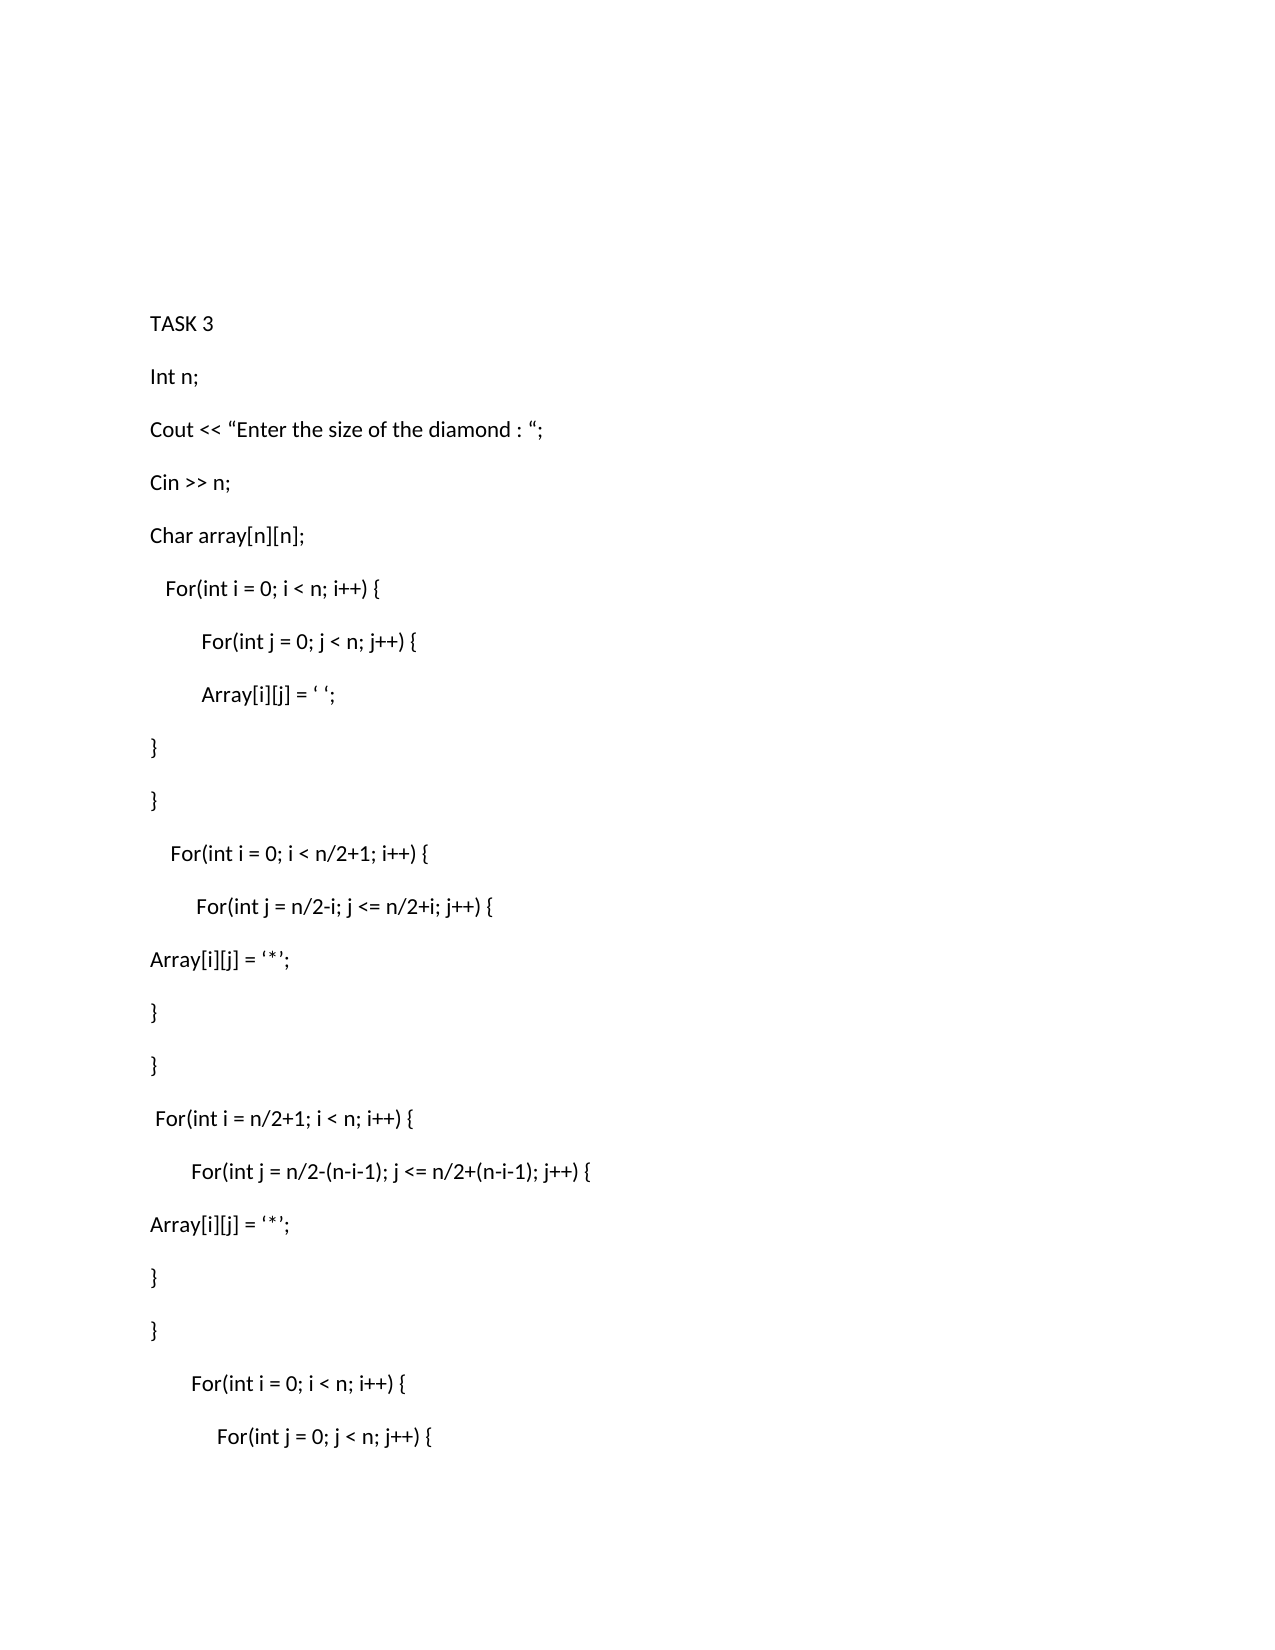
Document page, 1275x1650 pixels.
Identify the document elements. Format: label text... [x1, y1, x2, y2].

text } [150, 786, 1125, 814]
text Cout << “Enter the size of the diamond : “; [150, 415, 1125, 443]
text For(int i = 0; i < n; i++) { [150, 1369, 1125, 1397]
text } [150, 998, 1125, 1026]
text Cin >> n; [150, 468, 1125, 496]
text For(int j = 0; j < n; j++) { [150, 627, 1125, 655]
text For(int j = n/2-i; j <= n/2+i; j++) { [150, 892, 1125, 920]
text Array[i][j] = ‘*’; [150, 1210, 1125, 1238]
text } [150, 1263, 1125, 1291]
text Int n; [150, 362, 1125, 390]
text Array[i][j] = ‘*’; [150, 945, 1125, 973]
text For(int j = n/2-(n-i-1); j <= n/2+(n-i-1); j++) { [150, 1157, 1125, 1185]
text For(int j = 0; j < n; j++) { [150, 1422, 1125, 1451]
text Char array[n][n]; [150, 521, 1125, 549]
text TASK 3 [150, 309, 1125, 337]
text For(int i = 0; i < n/2+1; i++) { [150, 839, 1125, 867]
text For(int i = n/2+1; i < n; i++) { [150, 1104, 1125, 1132]
text } [150, 1051, 1125, 1079]
text Array[i][j] = ‘ ‘; [150, 680, 1125, 708]
text } [150, 1316, 1125, 1344]
text For(int i = 0; i < n; i++) { [150, 574, 1125, 602]
text } [150, 733, 1125, 761]
